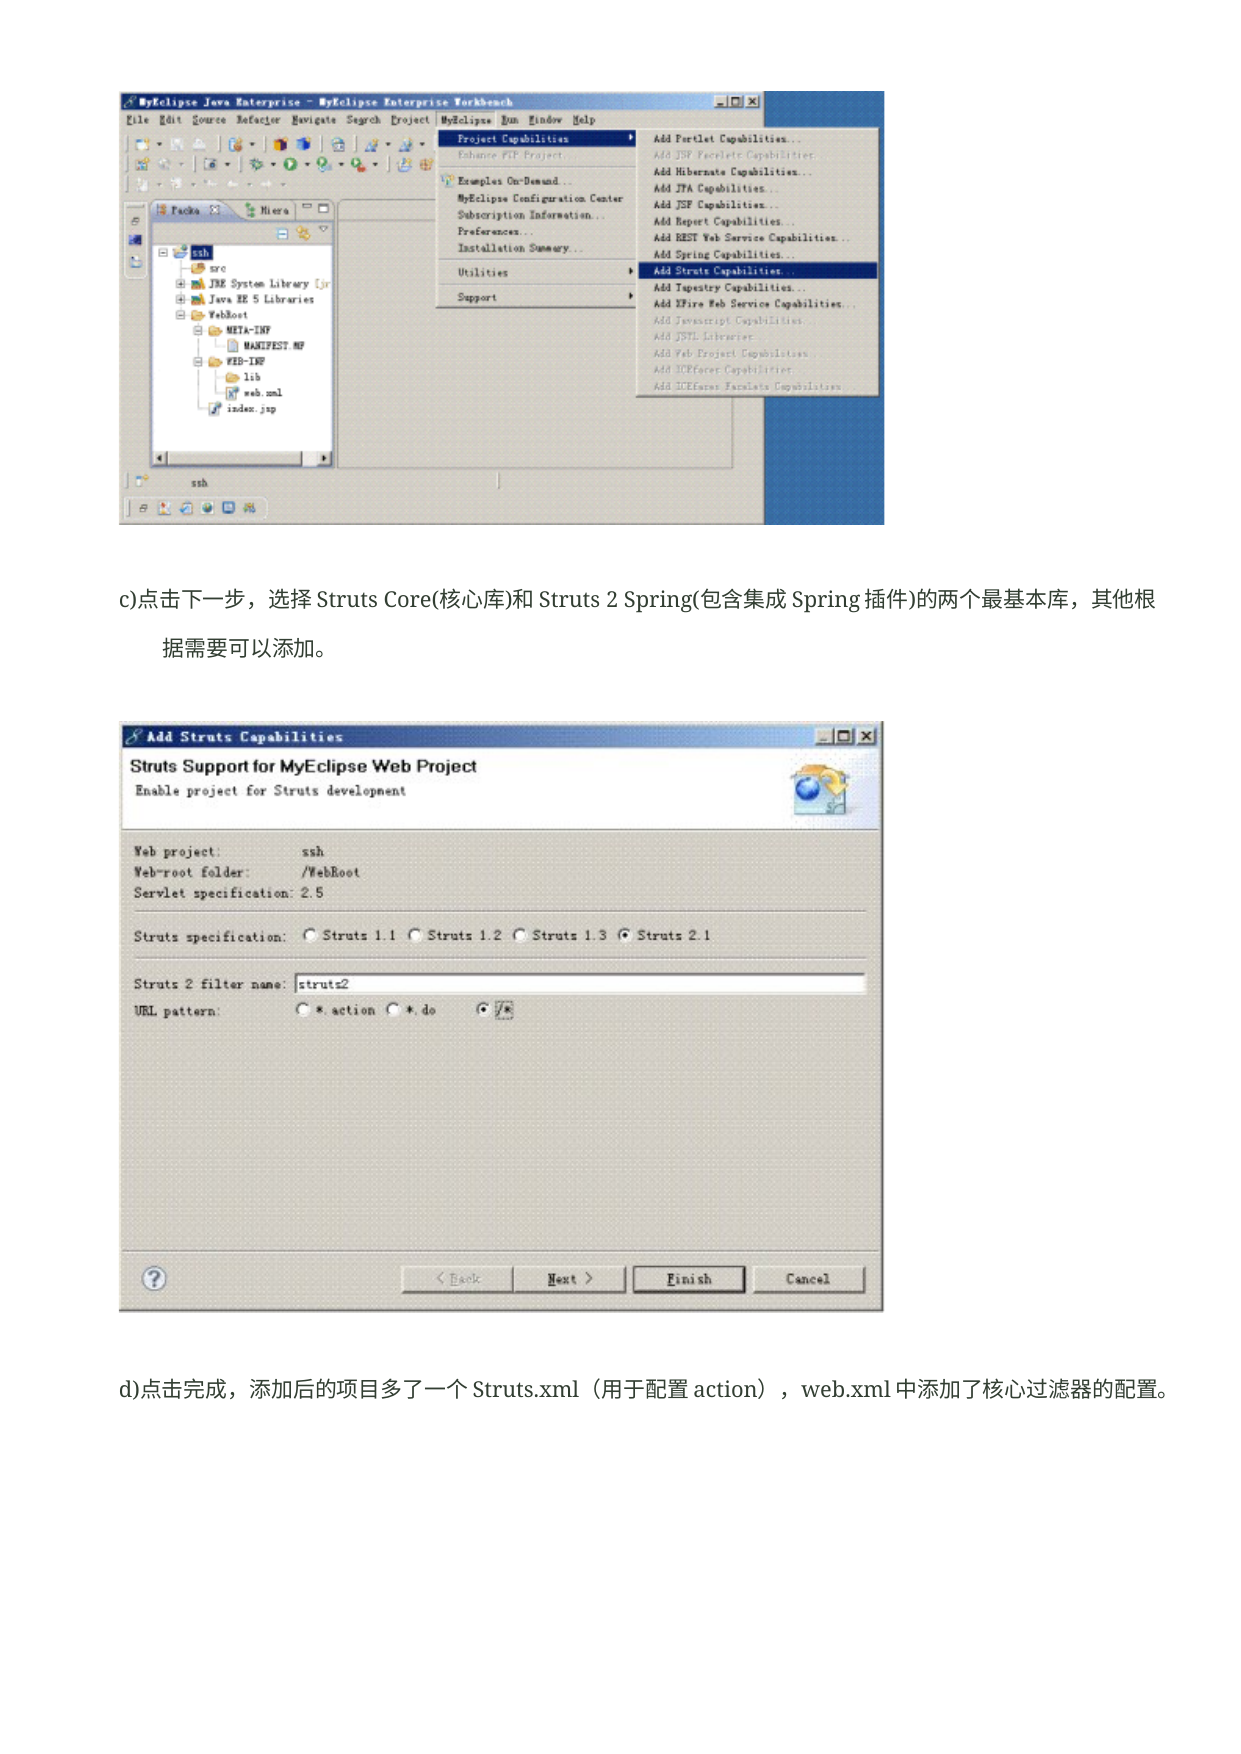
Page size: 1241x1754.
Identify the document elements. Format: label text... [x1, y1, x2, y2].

text c)点击下一步，选择Struts Core(核心库)和Struts 2 Spring(包含集成Spring插件)的两个最基本库，其他根据需要可以添加。 [119, 582, 1165, 663]
text d)点击完成，添加后的项目多了一个Struts.xml（用于配置action），web.xml中添加了核心过滤器的配置。 [119, 1372, 1165, 1404]
picture [118, 721, 885, 1313]
picture [118, 91, 885, 525]
